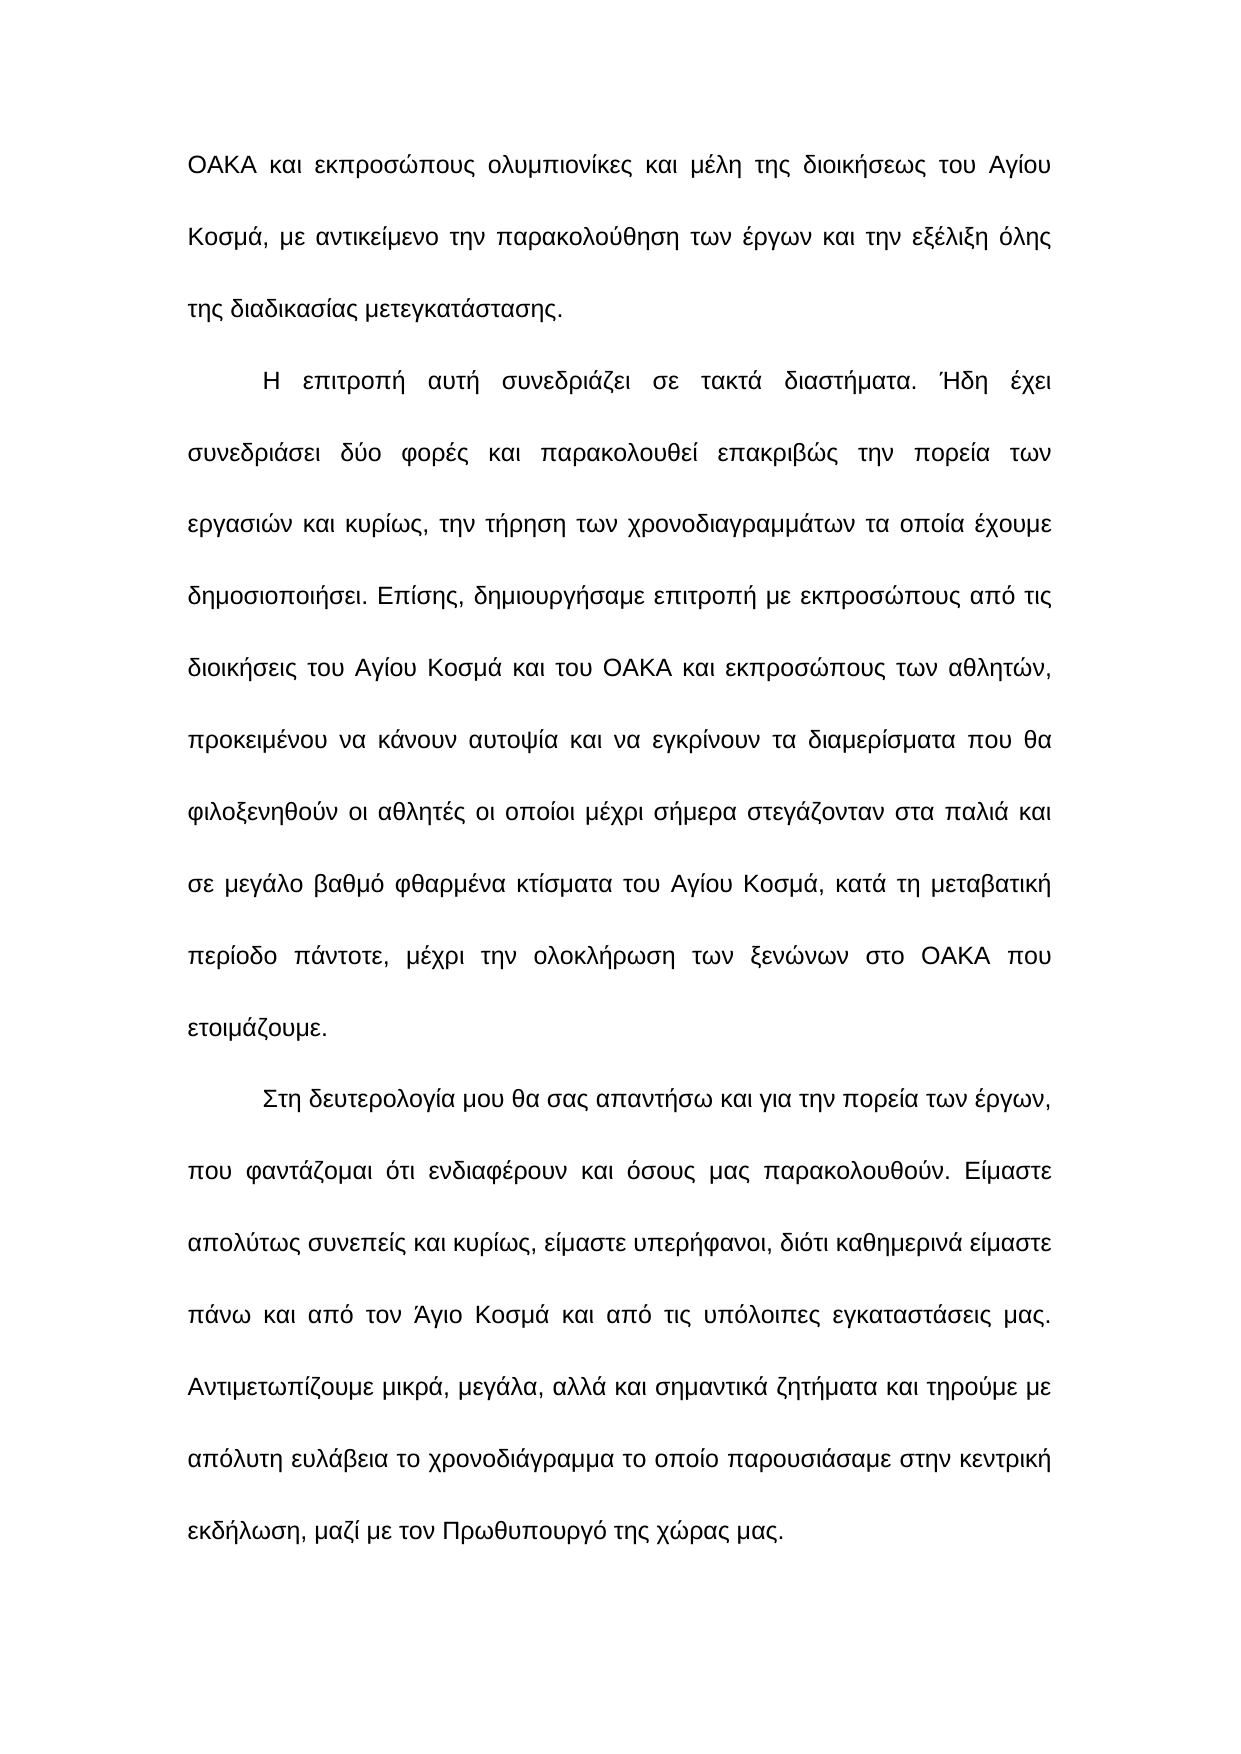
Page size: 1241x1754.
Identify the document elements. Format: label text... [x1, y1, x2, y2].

text Στη δευτερολογία μου θα σας απαντήσω και για την πορεία των έργων, που φαντάζομαι ότι ενδιαφέρουν και όσους μας παρακολουθούν. Είμαστε απολύτως συνεπείς και κυρίως, είμαστε υπερήφανοι, διότι καθημερινά είμαστε πάνω και από τον Άγιο Κοσμά και από τις υπόλοιπες εγκαταστάσεις μας. Αντιμετωπίζουμε μικρά, μεγάλα, αλλά και σημαντικά ζητήματα και τηρούμε με απόλυτη ευλάβεια το χρονοδιάγραμμα το οποίο παρουσιάσαμε στην κεντρική εκδήλωση, μαζί με τον Πρωθυπουργό της χώρας μας. [187, 1084, 1053, 1544]
text Η επιτροπή αυτή συνεδριάζει σε τακτά διαστήματα. Ήδη έχει συνεδριάσει δύο φορές και παρακολουθεί επακριβώς την πορεία των εργασιών και κυρίως, την τήρηση των χρονοδιαγραμμάτων τα οποία έχουμε δημοσιοποιήσει. Επίσης, δημιουργήσαμε επιτροπή με εκπροσώπους από τις διοικήσεις του Αγίου Κοσμά και του ΟΑΚΑ και εκπροσώπους των αθλητών, προκειμένου να κάνουν αυτοψία και να εγκρίνουν τα διαμερίσματα που θα φιλοξενηθούν οι αθλητές οι οποίοι μέχρι σήμερα στεγάζονταν στα παλιά και σε μεγάλο βαθμό φθαρμένα κτίσματα του Αγίου Κοσμά, κατά τη μεταβατική περίοδο πάντοτε, μέχρι την ολοκλήρωση των ξενώνων στο ΟΑΚΑ που ετοιμάζουμε. [187, 366, 1053, 1041]
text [187, 150, 1053, 322]
